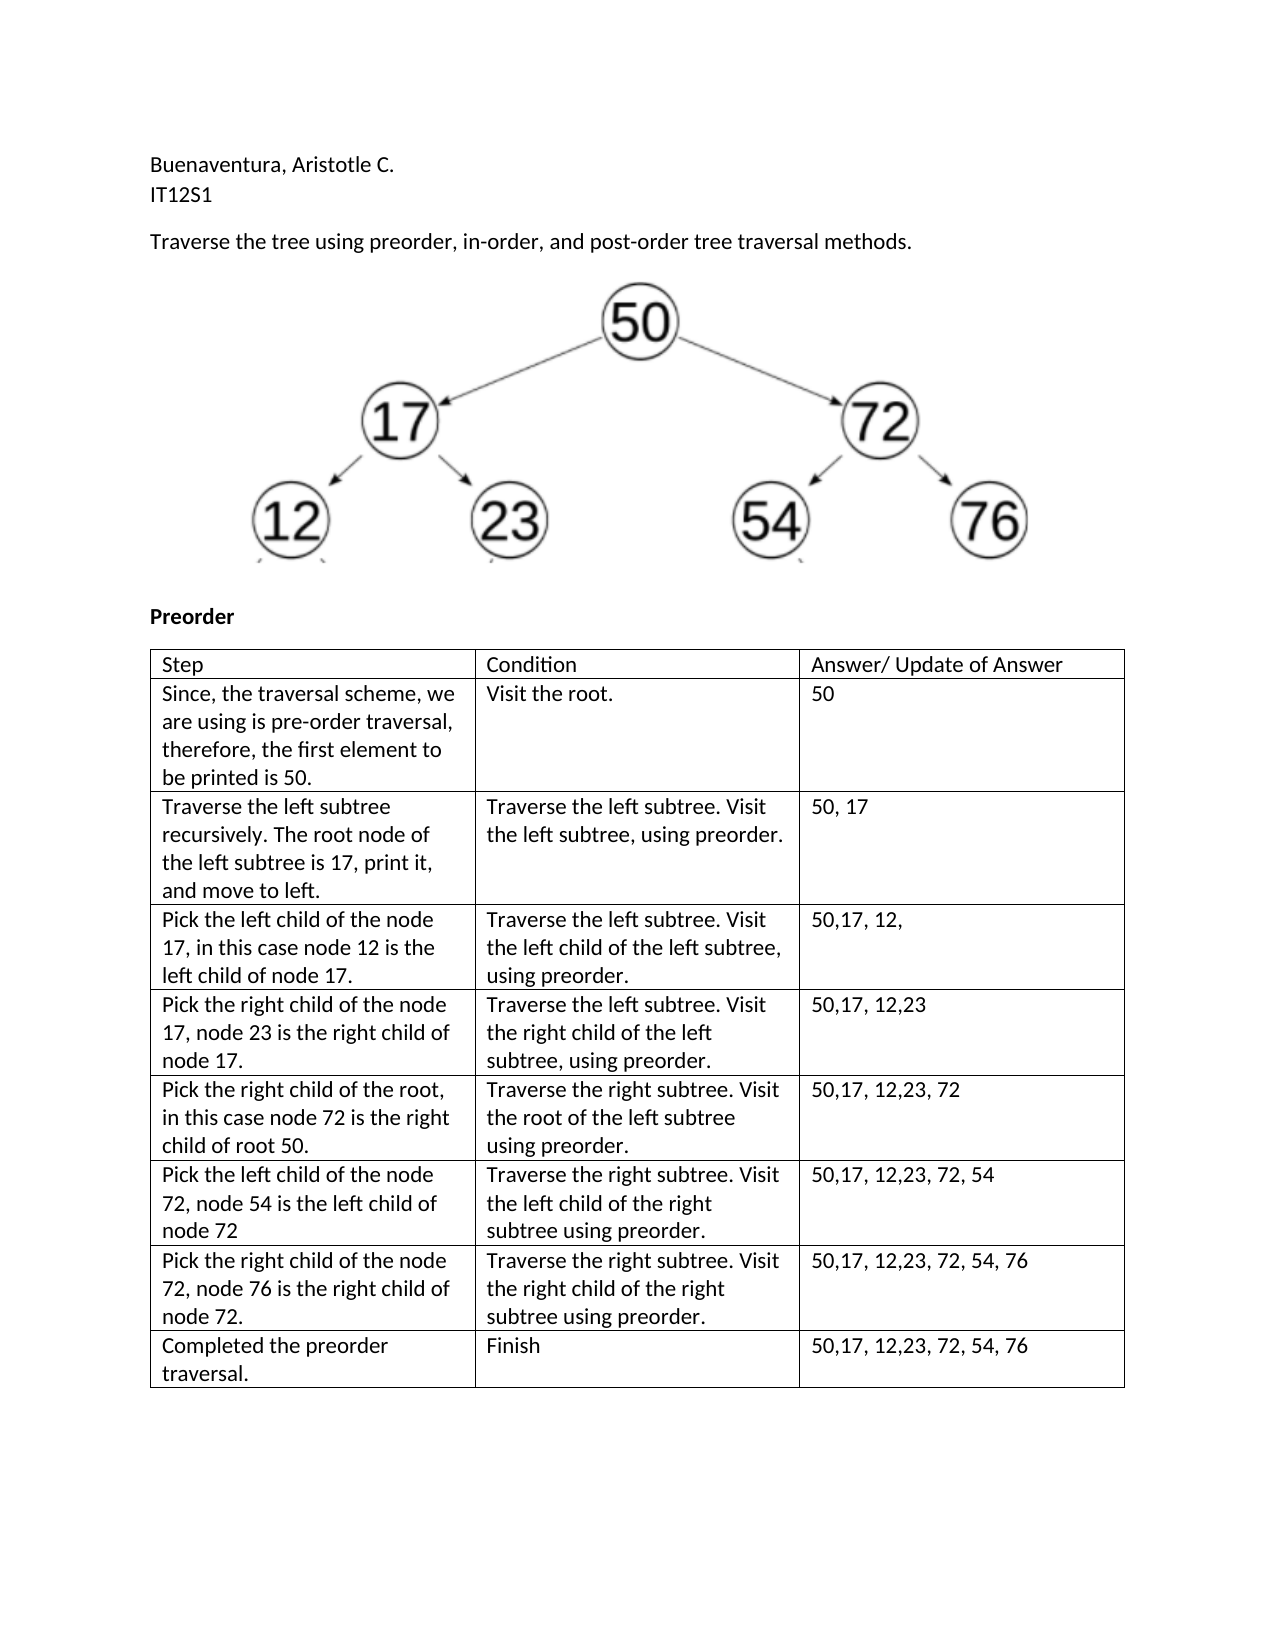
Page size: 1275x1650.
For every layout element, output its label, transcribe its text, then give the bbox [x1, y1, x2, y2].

table_cell Pick the right child of the root, in this case node 72 is the right child of root 50. [151, 1076, 475, 1159]
table_cell Pick the right child of the node 17, node 23 is the right child of node 17. [151, 990, 475, 1074]
table_cell Since, the traversal scheme, we are using is pre-order traversal, therefore, the first element to be printed is 50. [151, 679, 475, 791]
table_cell 50,17, 12, [800, 905, 1124, 989]
text Buenaventura, Aristotle C. IT12S1 [150, 150, 1125, 208]
table_cell Visit the root. [476, 679, 799, 791]
table_header Answer/ Update of Answer [800, 650, 1124, 678]
text Preorder [150, 602, 1125, 630]
table_cell Pick the left child of the node 17, in this case node 12 is the left child of node 17. [151, 905, 475, 989]
table_cell 50,17, 12,23, 72, 54, 76 [800, 1246, 1124, 1330]
table_cell Traverse the right subtree. Visit the root of the left subtree using preorder. [476, 1076, 799, 1159]
table_cell Traverse the right subtree. Visit the right child of the right subtree using preorder. [476, 1246, 799, 1330]
table_cell 50,17, 12,23, 72, 54 [800, 1161, 1124, 1245]
table_cell Traverse the left subtree recursively. The root node of the left subtree is 17, print it, and move to left. [151, 792, 475, 904]
table_cell Finish [476, 1331, 799, 1387]
table_cell Pick the left child of the node 72, node 54 is the left child of node 72 [151, 1161, 475, 1245]
table_cell 50 [800, 679, 1124, 791]
table_cell Traverse the left subtree. Visit the left child of the left subtree, using preorder. [476, 905, 799, 989]
text Traverse the tree using preorder, in-order, and post-order tree traversal methods. [150, 227, 1125, 255]
table_cell 50,17, 12,23, 72, 54, 76 [800, 1331, 1124, 1387]
picture [246, 273, 1029, 582]
table_cell Pick the right child of the node 72, node 76 is the right child of node 72. [151, 1246, 475, 1330]
table_cell 50,17, 12,23 [800, 990, 1124, 1074]
table_cell 50,17, 12,23, 72 [800, 1076, 1124, 1159]
table_cell Completed the preorder traversal. [151, 1331, 475, 1387]
table_cell 50, 17 [800, 792, 1124, 904]
table_header Step [151, 650, 475, 678]
table_header Condition [476, 650, 799, 678]
table_cell Traverse the right subtree. Visit the left child of the right subtree using preorder. [476, 1161, 799, 1245]
table_cell Traverse the left subtree. Visit the right child of the left subtree, using preorder. [476, 990, 799, 1074]
table_cell Traverse the left subtree. Visit the left subtree, using preorder. [476, 792, 799, 904]
